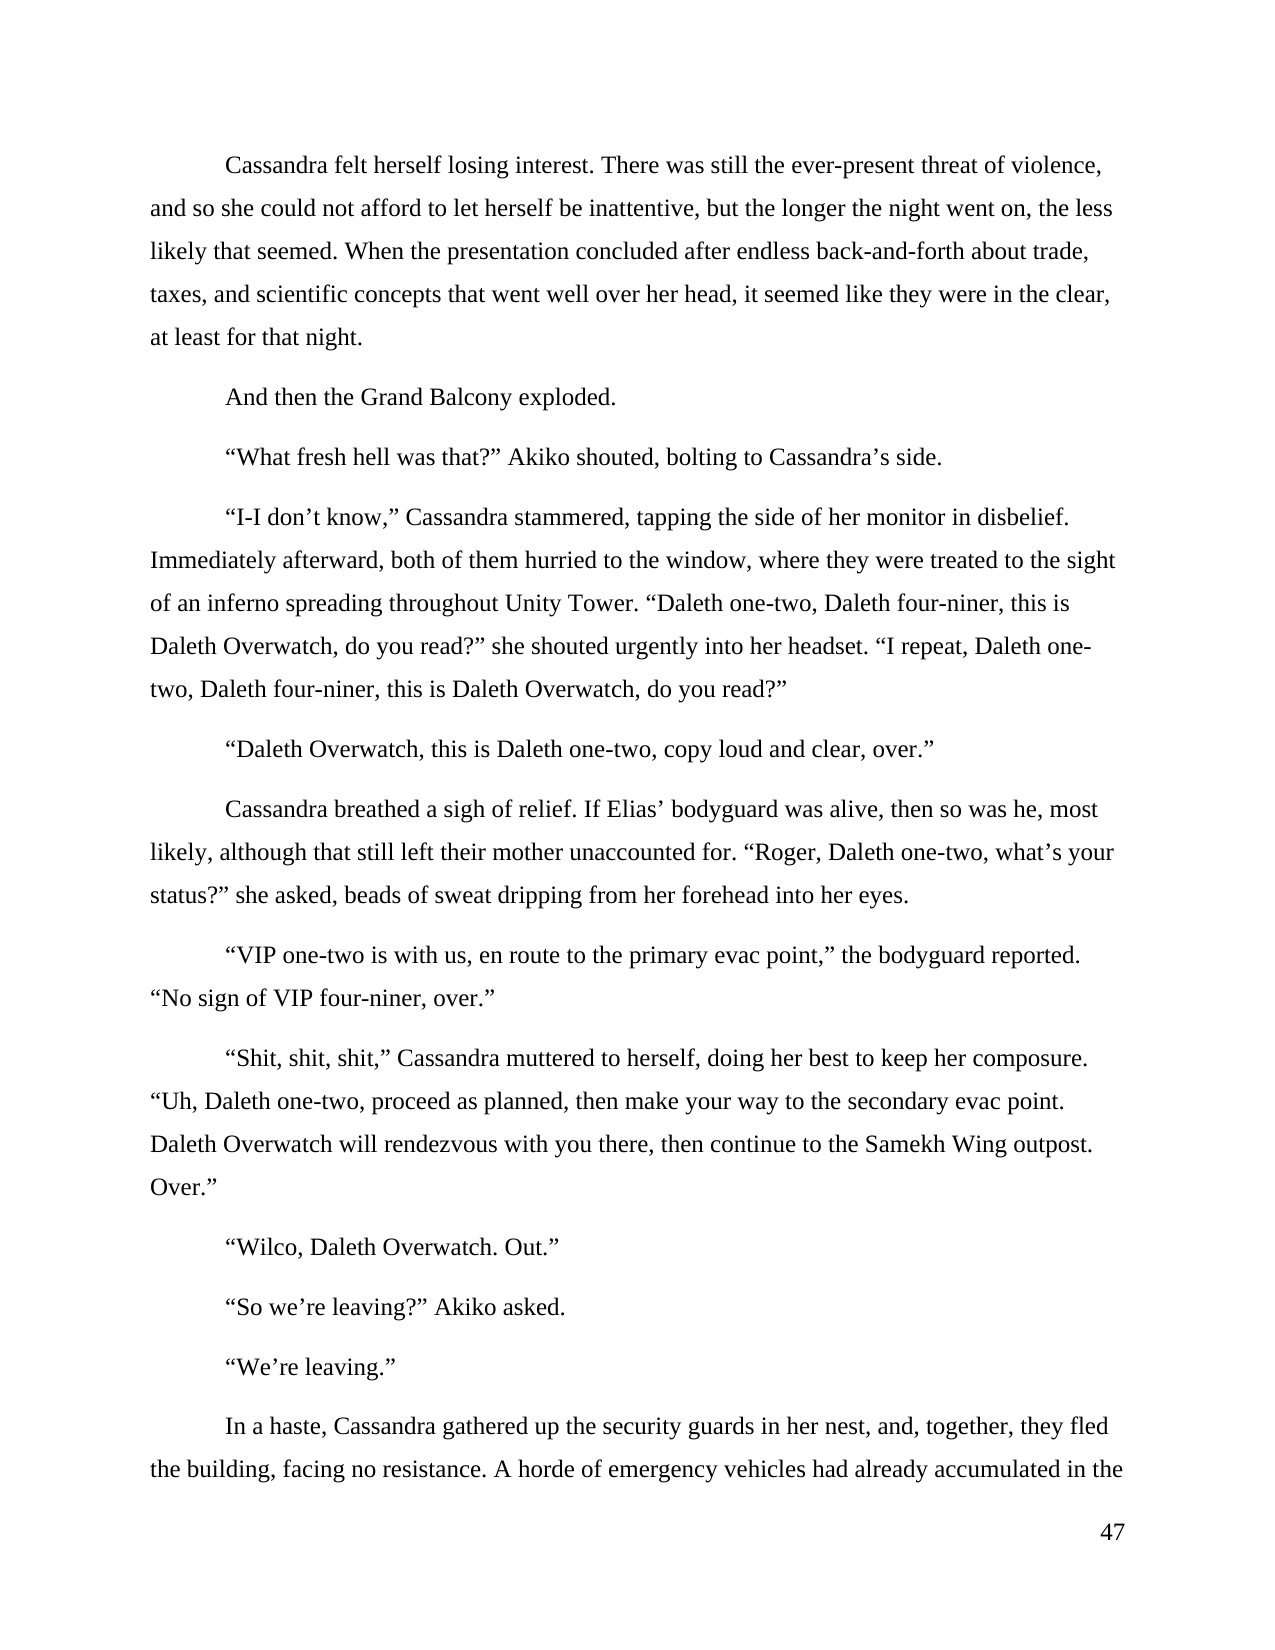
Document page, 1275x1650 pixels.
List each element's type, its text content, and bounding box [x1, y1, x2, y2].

text Cassandra breathed a sigh of relief. If Elias’ bodyguard was alive, then so was he, most likely, although that still left their mother unaccounted for. “Roger, Daleth one-two, what’s your status?” she asked, beads of sweat dripping from her forehead into her eyes. [150, 794, 1125, 909]
text “VIP one-two is with us, en route to the primary evac point,” the bodyguard reported. “No sign of VIP four-niner, over.” [150, 940, 1125, 1012]
text “Daleth Overwatch, this is Daleth one-two, copy loud and clear, over.” [150, 734, 1125, 763]
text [150, 1411, 1125, 1483]
text “I-I don’t know,” Cassandra stammered, tapping the side of her monitor in disbelief. Immediately afterward, both of them hurried to the window, where they were treated to the sight of an inferno spreading throughout Unity Tower. “Daleth one-two, Daleth four-niner, this is Daleth Overwatch, do you read?” she shouted urgently into her headset. “I repeat, Daleth one-two, Daleth four-niner, this is Daleth Overwatch, do you read?” [150, 502, 1125, 703]
text And then the Grand Balcony exploded. [150, 382, 1125, 411]
text Cassandra felt herself losing interest. There was still the ever-present threat of violence, and so she could not afford to let herself be inattentive, but the longer the night went on, the less likely that seemed. When the presentation concluded after endless back-and-forth about trade, taxes, and scientific concepts that went well over her head, it seemed like they were in the clear, at least for that night. [150, 150, 1125, 351]
text “What fresh hell was that?” Akiko shouted, bolting to Cassandra’s side. [150, 442, 1125, 471]
text “Shit, shit, shit,” Cassandra muttered to herself, doing her best to keep her composure. “Uh, Daleth one-two, proceed as planned, then make your way to the secondary evac point. Daleth Overwatch will rendezvous with you there, then continue to the Samekh Wing outpost. Over.” [150, 1043, 1125, 1201]
text “We’re leaving.” [150, 1352, 1125, 1380]
text “So we’re leaving?” Akiko asked. [150, 1292, 1125, 1321]
text “Wilco, Daleth Overwatch. Out.” [150, 1232, 1125, 1261]
